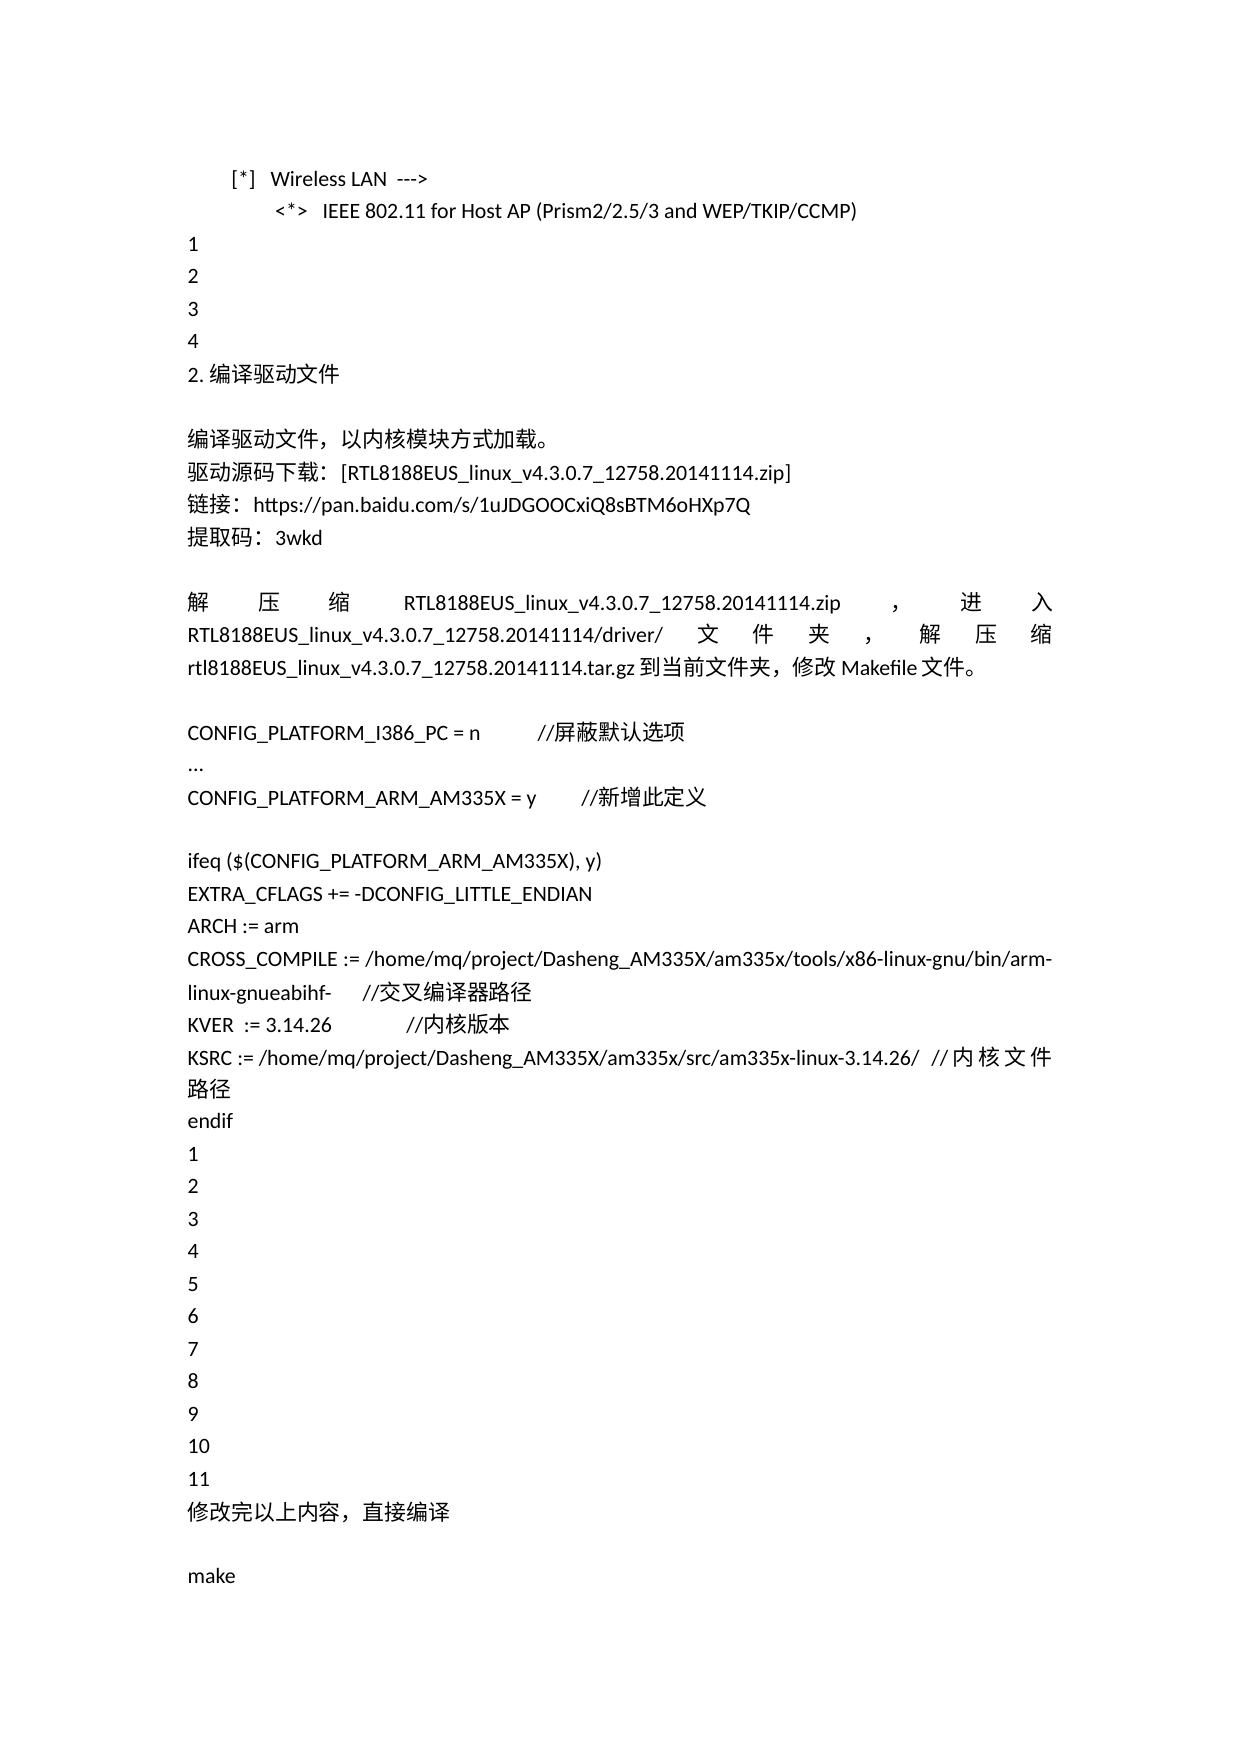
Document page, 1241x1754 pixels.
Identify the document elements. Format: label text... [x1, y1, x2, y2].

text ARCH := arm [187, 909, 1053, 942]
text 4 [187, 324, 1053, 357]
text 驱动源码下载：[RTL8188EUS_linux_v4.3.0.7_12758.20141114.zip] [187, 454, 1053, 487]
text 10 [187, 1429, 1053, 1462]
text 解压缩RTL8188EUS_linux_v4.3.0.7_12758.20141114.zip，进入RTL8188EUS_linux_v4.3.0.7_12758.20141114/driver/文件夹，解压缩rtl8188EUS_linux_v4.3.0.7_12758.20141114.tar.gz到当前文件夹，修改Makefile文件。 [187, 584, 1053, 682]
text 1 [187, 1137, 1053, 1169]
text 6 [187, 1299, 1053, 1332]
text make [187, 1559, 1053, 1592]
text 修改完以上内容，直接编译 [187, 1494, 1053, 1527]
text 11 [187, 1462, 1053, 1494]
text CONFIG_PLATFORM_ARM_AM335X = y //新增此定义 [187, 779, 1053, 812]
text [*] Wireless LAN ---> [187, 162, 1053, 194]
text 5 [187, 1267, 1053, 1299]
text 编译驱动文件，以内核模块方式加载。 [187, 422, 1053, 454]
text 3 [187, 292, 1053, 324]
text ifeq ($(CONFIG_PLATFORM_ARM_AM335X), y) [187, 844, 1053, 877]
text 2 [187, 259, 1053, 292]
text 7 [187, 1332, 1053, 1364]
text CROSS_COMPILE := /home/mq/project/Dasheng_AM335X/am335x/tools/x86-linux-gnu/bin/arm-linux-gnueabihf- //交叉编译器路径 [187, 942, 1053, 1007]
text KVER := 3.14.26 //内核版本 [187, 1007, 1053, 1039]
text endif [187, 1104, 1053, 1137]
text 9 [187, 1397, 1053, 1429]
text <*> IEEE 802.11 for Host AP (Prism2/2.5/3 and WEP/TKIP/CCMP) [187, 194, 1053, 227]
text ... [187, 747, 1053, 779]
text 提取码：3wkd [187, 519, 1053, 552]
text EXTRA_CFLAGS += -DCONFIG_LITTLE_ENDIAN [187, 877, 1053, 909]
text 链接：https://pan.baidu.com/s/1uJDGOOCxiQ8sBTM6oHXp7Q [187, 487, 1053, 519]
text 3 [187, 1202, 1053, 1234]
text 4 [187, 1234, 1053, 1267]
text KSRC := /home/mq/project/Dasheng_AM335X/am335x/src/am335x-linux-3.14.26/ //内核文件路径 [187, 1039, 1053, 1104]
text CONFIG_PLATFORM_I386_PC = n //屏蔽默认选项 [187, 714, 1053, 747]
text 8 [187, 1364, 1053, 1397]
text 2. 编译驱动文件 [187, 357, 1053, 389]
text 1 [187, 227, 1053, 259]
text 2 [187, 1169, 1053, 1202]
